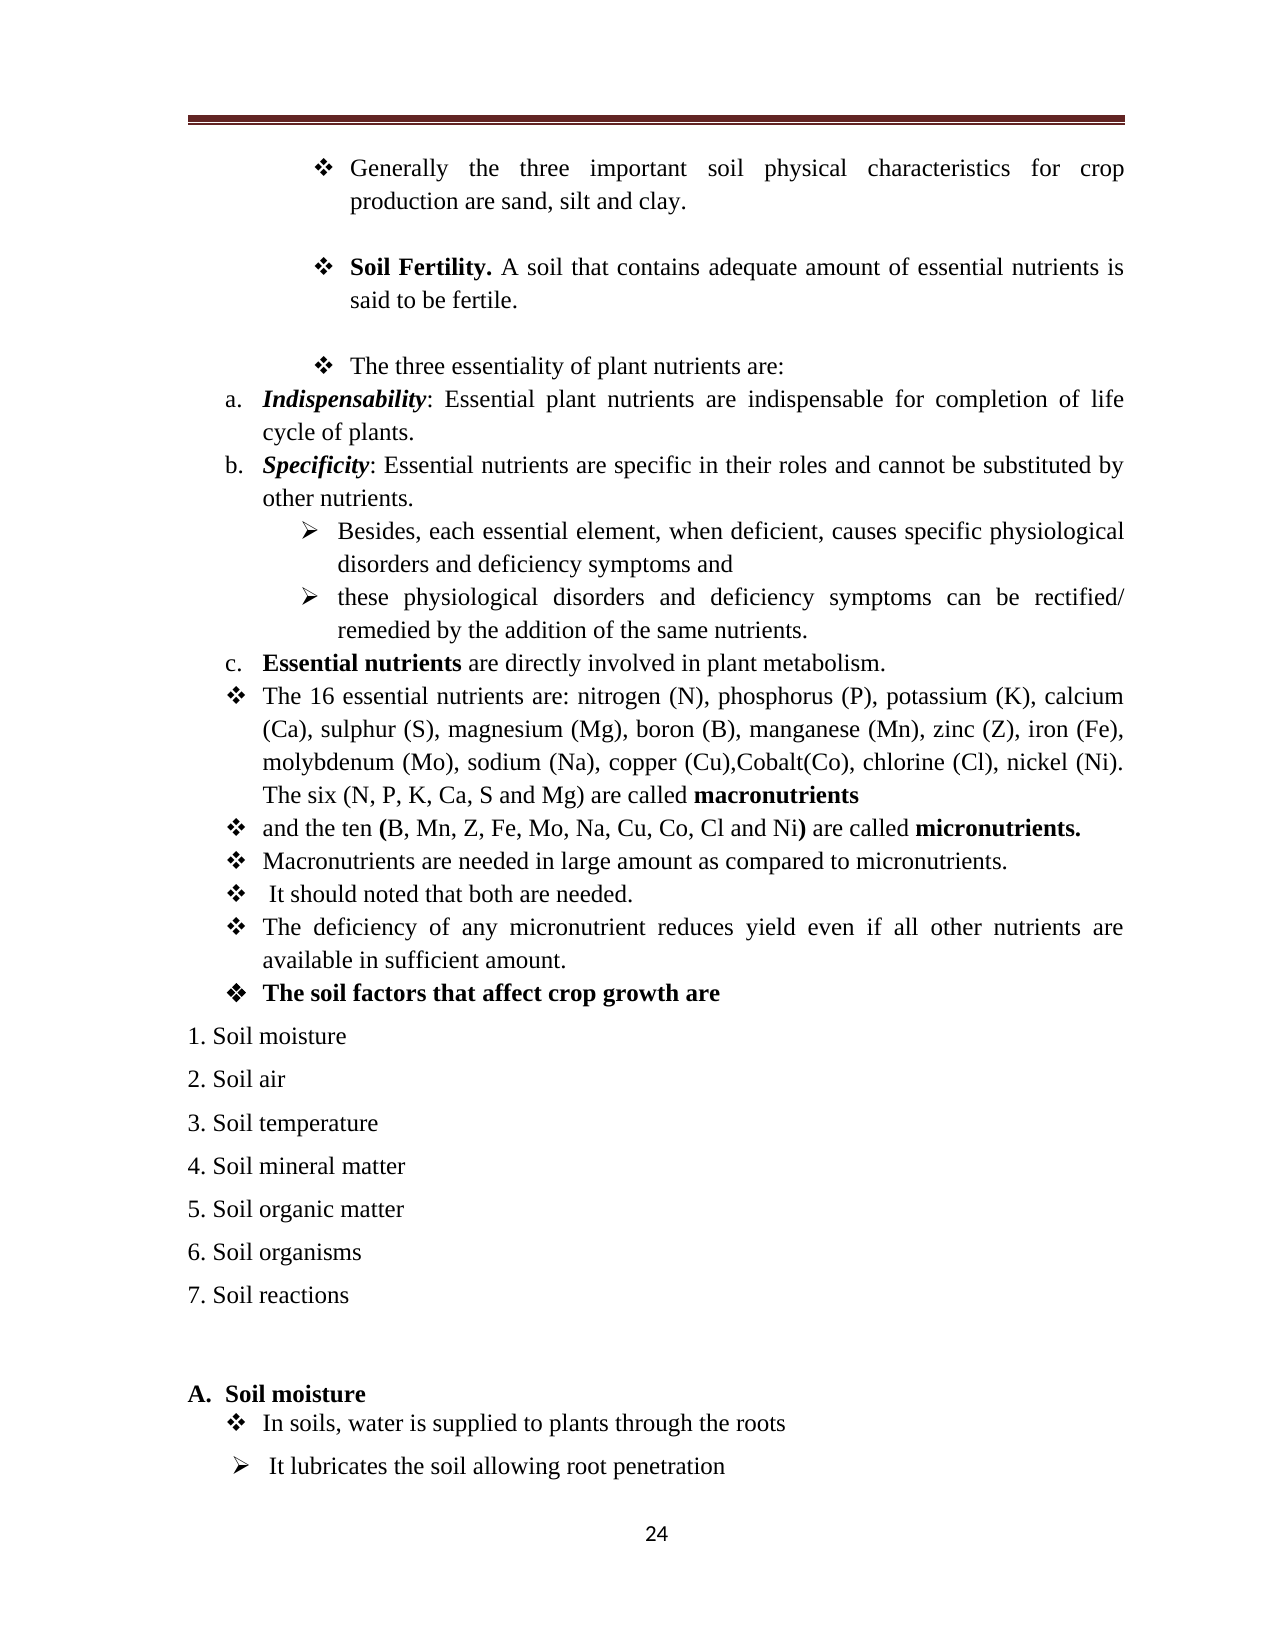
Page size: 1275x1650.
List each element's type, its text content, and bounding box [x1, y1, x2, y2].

text 6. Soil organisms [187, 1237, 1125, 1266]
list Soil Fertility. A soil that contains adequate amount of essential nutrients is said to be fertile. [312, 252, 1125, 314]
list It should noted that both are needed. [225, 879, 1125, 908]
list The 16 essential nutrients are: nitrogen (N), phosphorus (P), potassium (K), calcium (Ca), sulphur (S), magnesium (Mg), boron (B), manganese (Mn), zinc (Z), iron (Fe), molybdenum (Mo), sodium (Na), copper (Cu),Cobalt(Co), chlorine (Cl), nickel (Ni). The six (N, P, K, Ca, S and Mg) are called macronutrients [225, 681, 1125, 809]
list these physiological disorders and deficiency symptoms can be rectified/ remedied by the addition of the same nutrients. [300, 582, 1125, 644]
list The three essentiality of plant nutrients are: [312, 351, 1125, 380]
text 7. Soil reactions [187, 1280, 1125, 1309]
text 2. Soil air [187, 1064, 1125, 1093]
list Macronutrients are needed in large amount as compared to micronutrients. [225, 846, 1125, 875]
list The deficiency of any micronutrient reduces yield even if all other nutrients are available in sufficient amount. [225, 912, 1125, 974]
text 1. Soil moisture [187, 1021, 1125, 1050]
list and the ten (B, Mn, Z, Fe, Mo, Na, Cu, Co, Cl and Ni) are called micronutrients. [225, 813, 1125, 842]
list In soils, water is supplied to plants through the roots [225, 1408, 1125, 1436]
list Essential nutrients are directly involved in plant metabolism. [225, 648, 1125, 677]
list Indispensability: Essential plant nutrients are indispensable for completion of life cycle of plants. [225, 384, 1125, 446]
text 4. Soil mineral matter [187, 1151, 1125, 1179]
text 5. Soil organic matter [187, 1194, 1125, 1223]
list Besides, each essential element, when deficient, causes specific physiological disorders and deficiency symptoms and [300, 516, 1125, 578]
list Generally the three important soil physical characteristics for crop production are sand, silt and clay. [312, 153, 1125, 214]
list Soil moisture [187, 1379, 1125, 1408]
list The soil factors that affect crop growth are [225, 978, 1125, 1007]
text 3. Soil temperature [187, 1108, 1125, 1136]
list It lubricates the soil allowing root penetration [231, 1451, 1125, 1479]
list Specificity: Essential nutrients are specific in their roles and cannot be substituted by other nutrients. [225, 450, 1125, 512]
